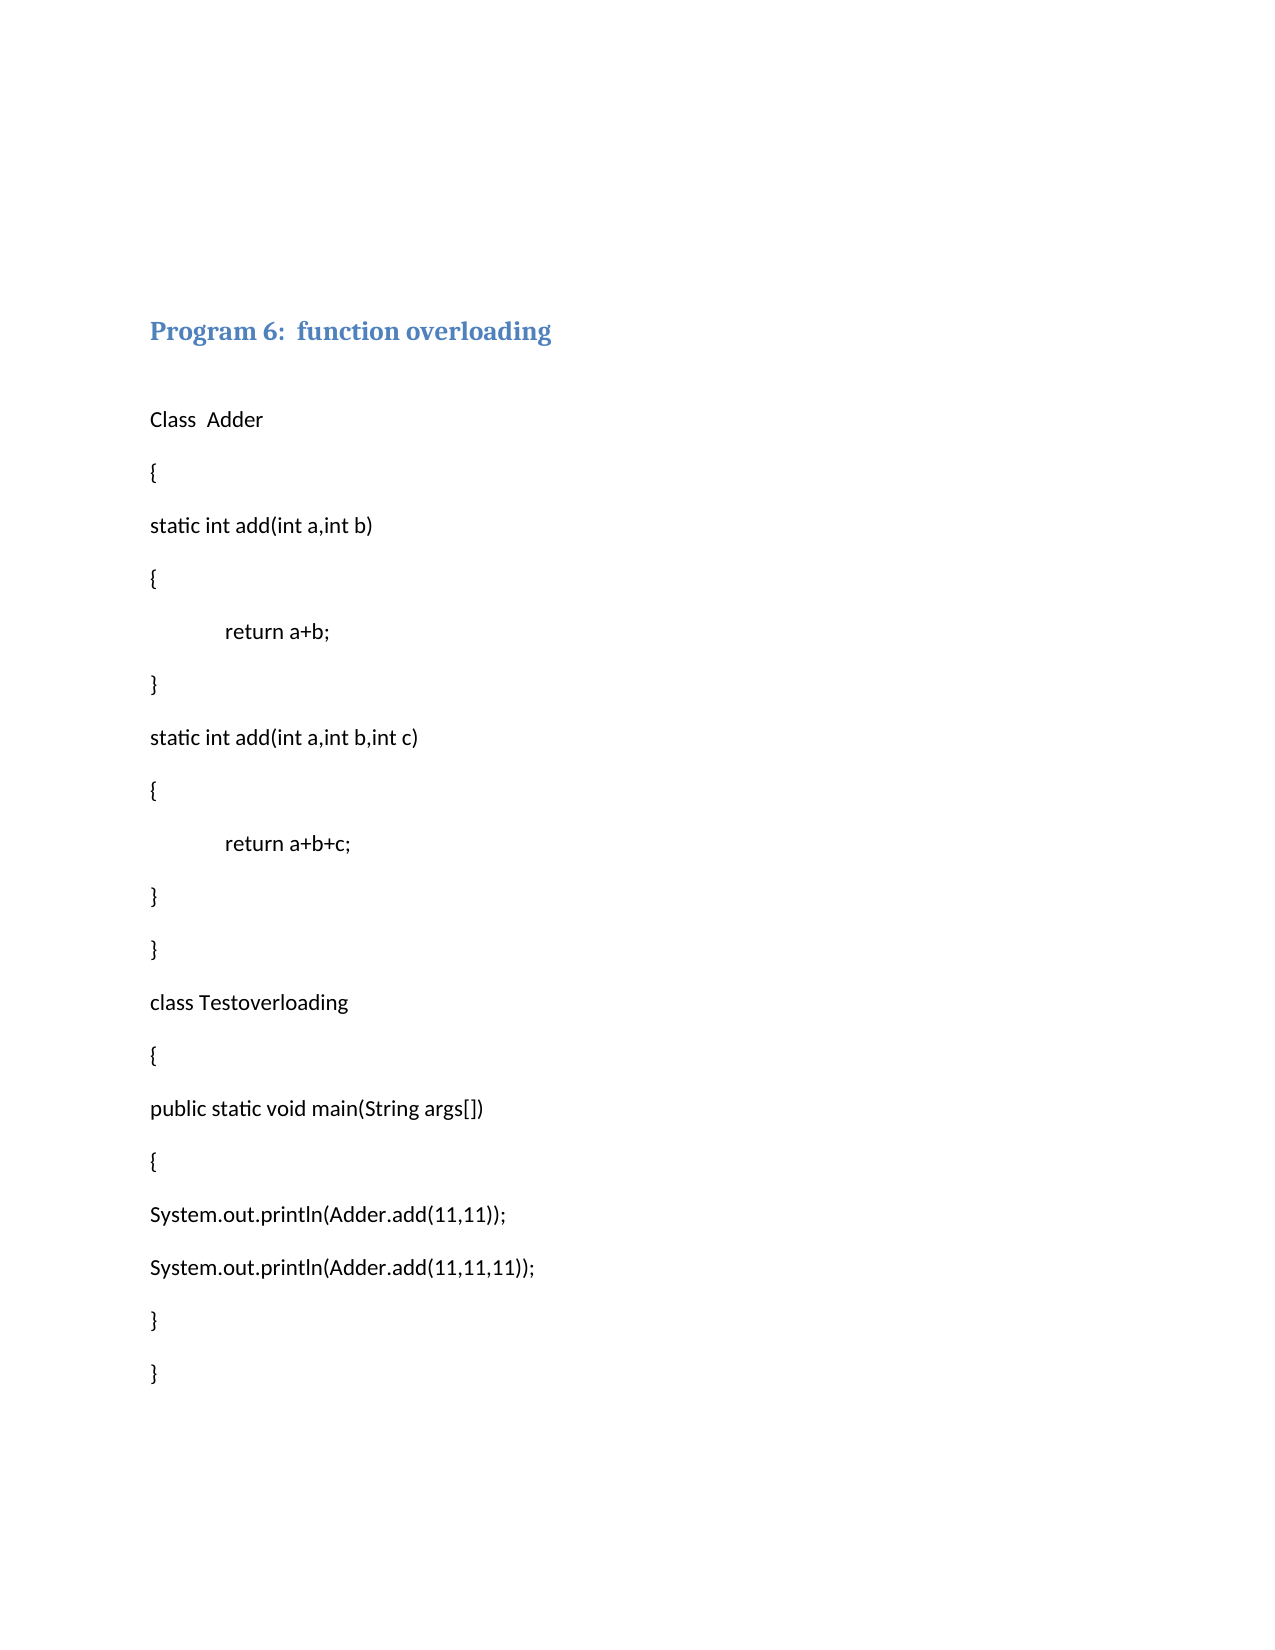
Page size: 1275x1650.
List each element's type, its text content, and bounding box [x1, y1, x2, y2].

text } [150, 670, 1125, 698]
text } [150, 935, 1125, 963]
text { [150, 458, 1125, 486]
text } [150, 1306, 1125, 1334]
text { [150, 1041, 1125, 1069]
text System.out.println(Adder.add(11,11)); [150, 1200, 1125, 1228]
subtitle Program 6: function overloading [150, 316, 1125, 347]
text return a+b; [150, 617, 1125, 645]
text System.out.println(Adder.add(11,11,11)); [150, 1253, 1125, 1281]
text class Testoverloading [150, 988, 1125, 1016]
text { [150, 564, 1125, 592]
text } [150, 1359, 1125, 1387]
text { [150, 1147, 1125, 1175]
text return a+b+c; [150, 829, 1125, 857]
text public static void main(String args[]) [150, 1094, 1125, 1122]
text Class Adder [150, 405, 1125, 433]
text static int add(int a,int b,int c) [150, 723, 1125, 751]
text static int add(int a,int b) [150, 511, 1125, 539]
text { [150, 776, 1125, 804]
text } [150, 882, 1125, 910]
